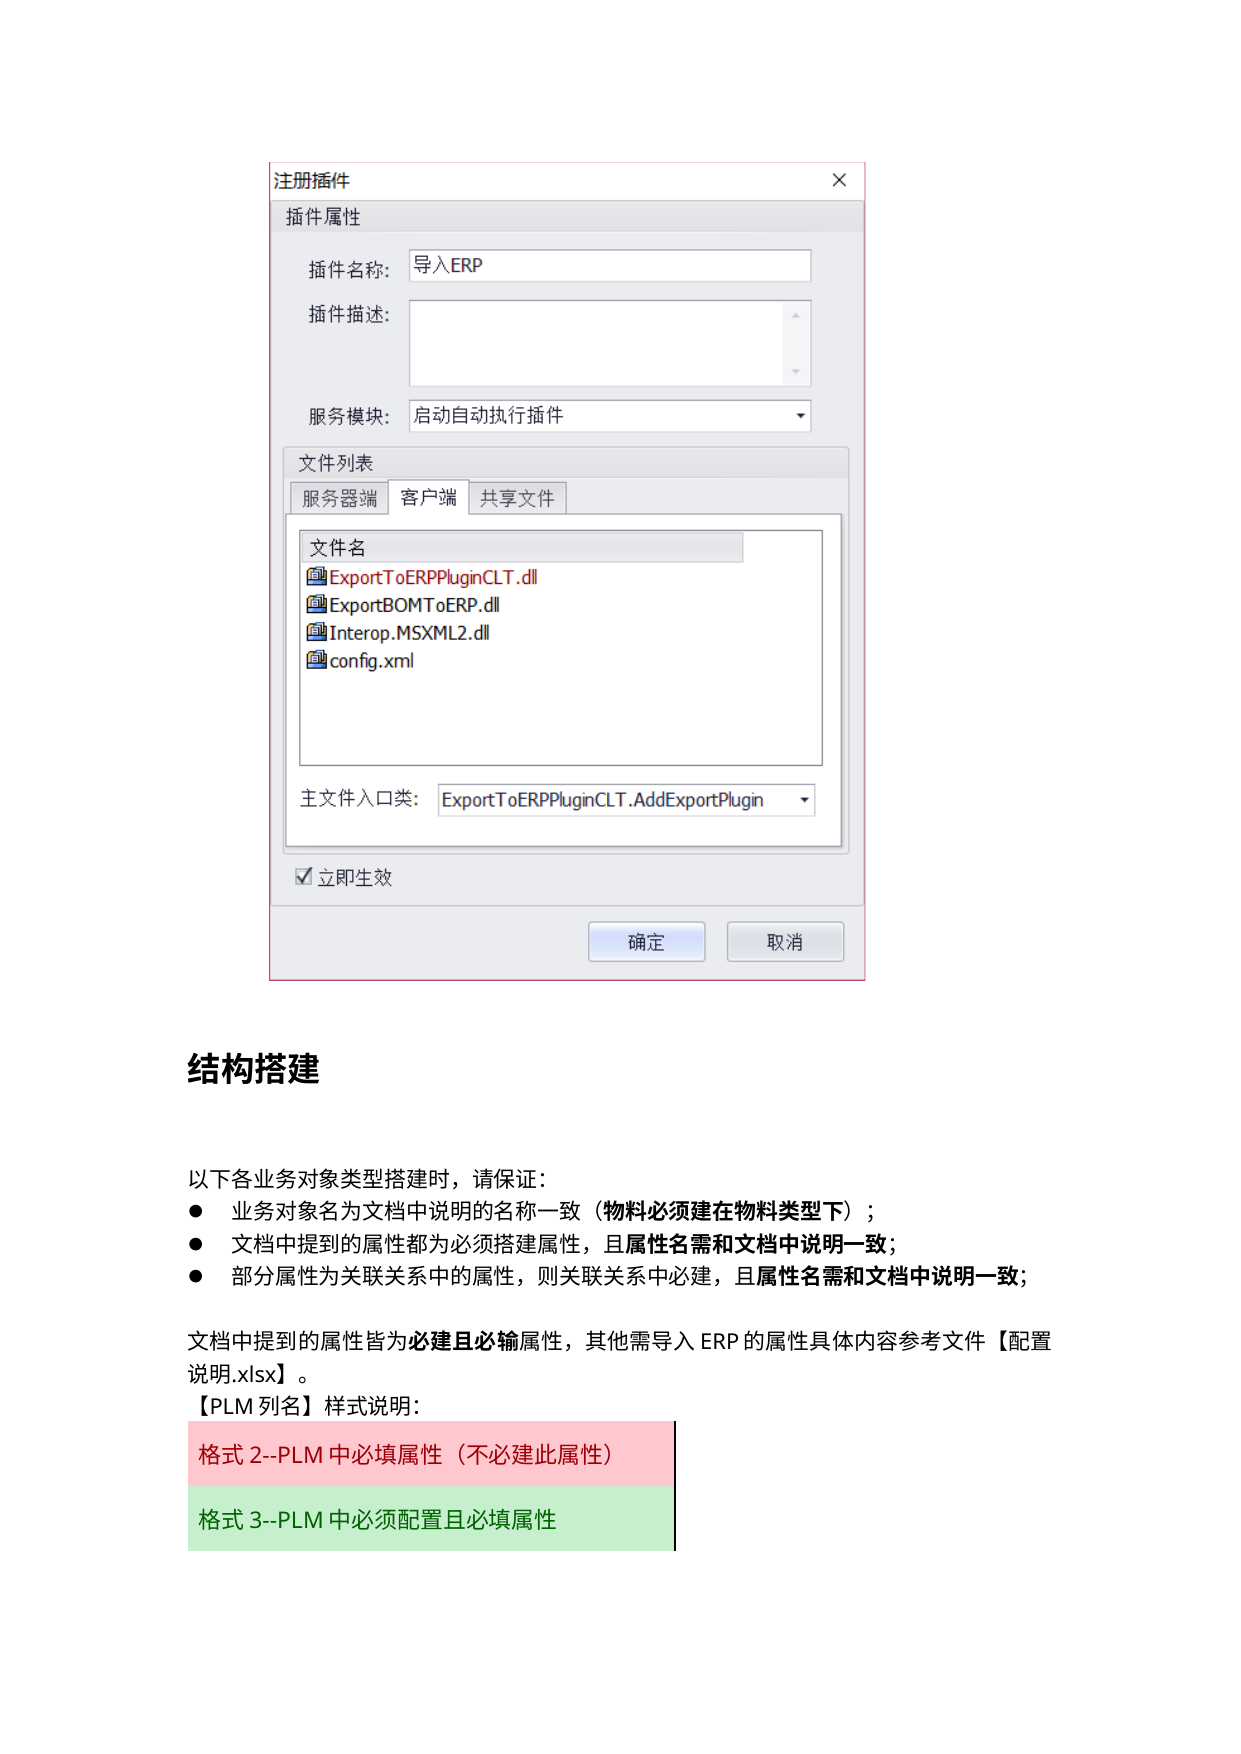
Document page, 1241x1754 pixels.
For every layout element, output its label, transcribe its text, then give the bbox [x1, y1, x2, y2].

table_cell 格式3--PLM中必须配置且必填属性 [188, 1486, 674, 1551]
table_header 格式2--PLM中必填属性（不必建此属性） [188, 1421, 674, 1486]
list 业务对象名为文档中说明的名称一致（物料必须建在物料类型下）； [187, 1194, 1053, 1226]
text 以下各业务对象类型搭建时，请保证： [187, 1161, 1053, 1194]
text 文档中提到的属性皆为必建且必输属性，其他需导入ERP的属性具体内容参考文件【配置说明.xlsx】。 [187, 1324, 1053, 1389]
subtitle 结构搭建 [187, 1034, 1053, 1099]
picture [269, 162, 866, 981]
text 【PLM列名】样式说明： [187, 1389, 1053, 1421]
list 部分属性为关联关系中的属性，则关联关系中必建，且属性名需和文档中说明一致； [187, 1259, 1053, 1291]
list 文档中提到的属性都为必须搭建属性，且属性名需和文档中说明一致； [187, 1226, 1053, 1259]
